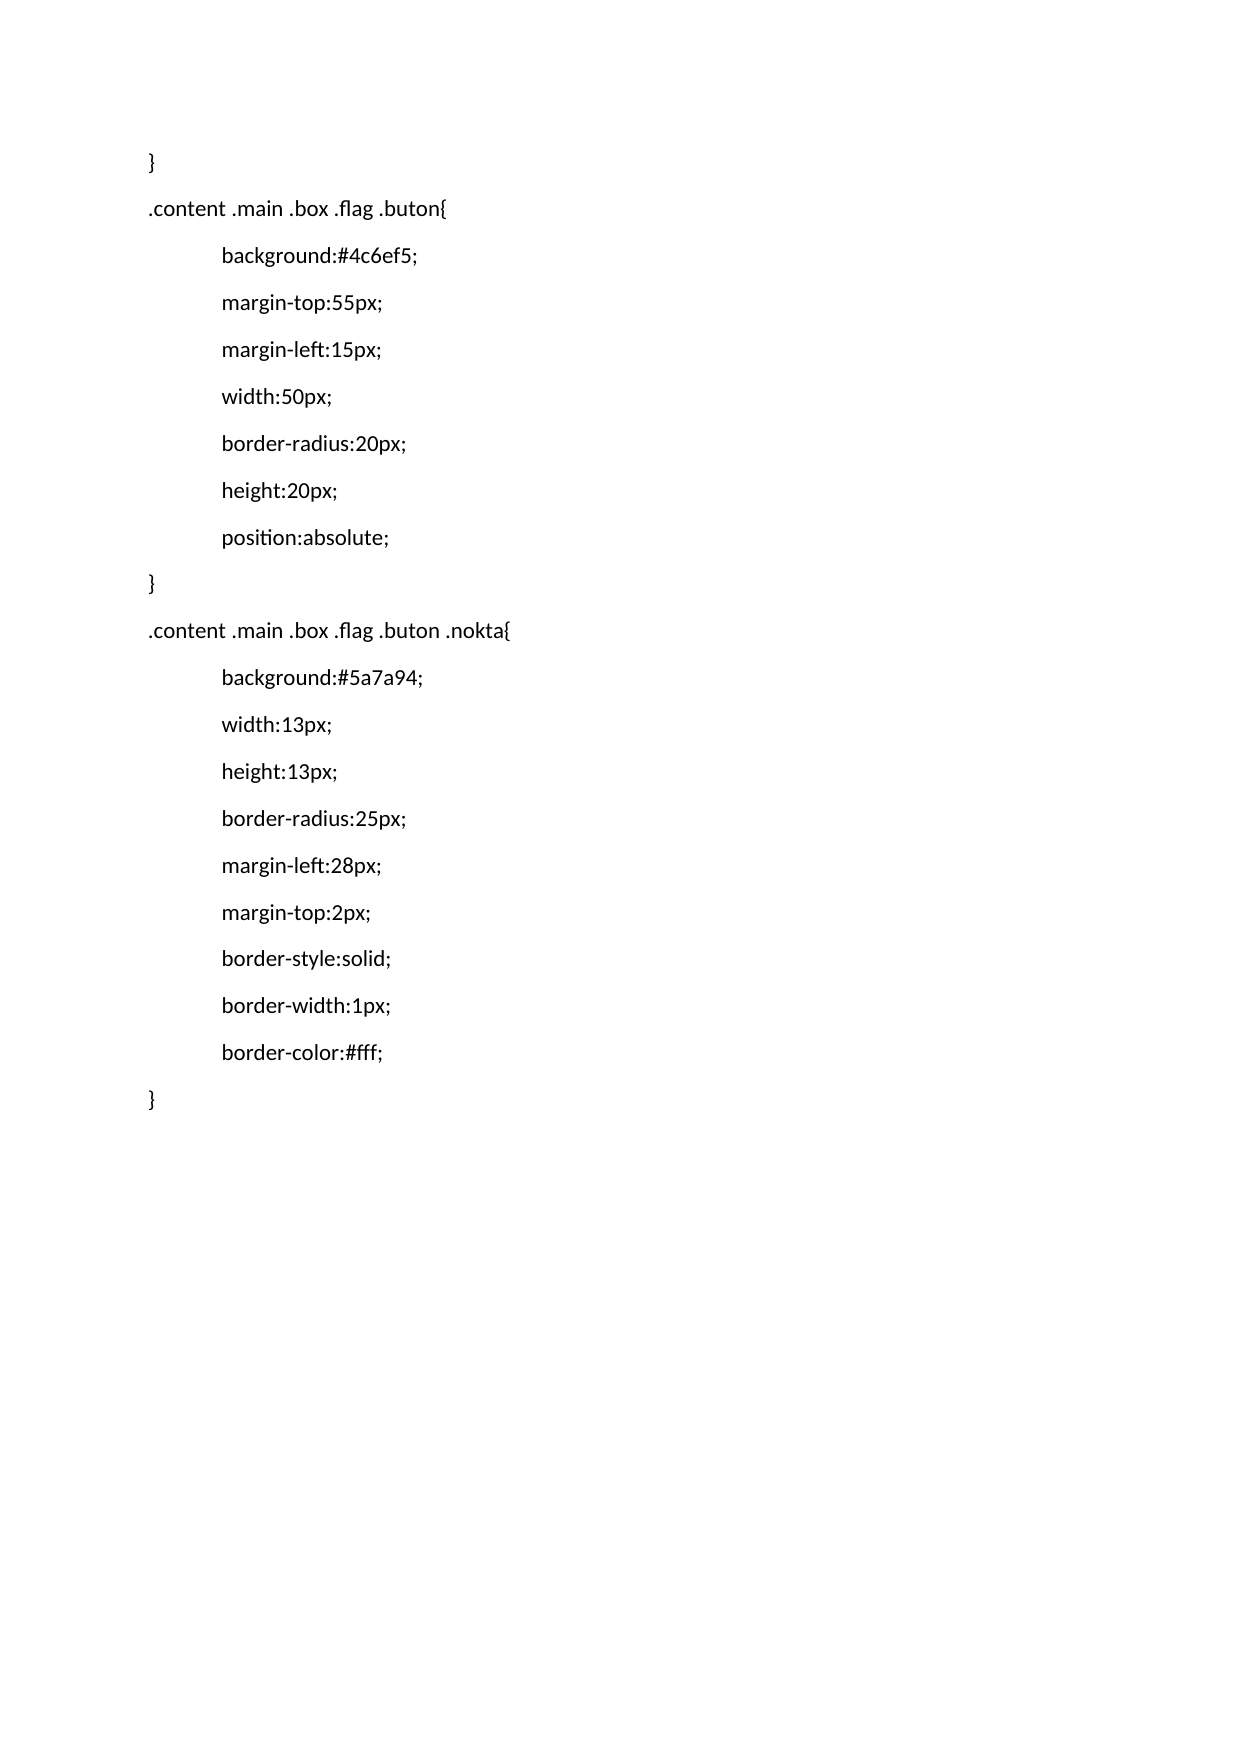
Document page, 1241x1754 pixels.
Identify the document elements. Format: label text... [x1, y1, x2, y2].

text .content .main .box .flag .buton .nokta{ [148, 616, 1093, 644]
text width:13px; [148, 710, 1093, 738]
text background:#4c6ef5; [148, 241, 1093, 269]
text } [148, 569, 1093, 597]
text width:50px; [148, 382, 1093, 410]
text background:#5a7a94; [148, 663, 1093, 691]
text border-style:solid; [148, 944, 1093, 972]
text margin-left:15px; [148, 335, 1093, 363]
text .content .main .box .flag .buton{ [148, 194, 1093, 222]
text position:absolute; [148, 523, 1093, 551]
text border-radius:20px; [148, 429, 1093, 457]
text height:13px; [148, 757, 1093, 785]
text margin-top:55px; [148, 288, 1093, 316]
text margin-top:2px; [148, 898, 1093, 926]
text border-width:1px; [148, 991, 1093, 1019]
text border-color:#fff; [148, 1038, 1093, 1066]
text } [148, 1085, 1093, 1113]
text border-radius:25px; [148, 804, 1093, 832]
text } [148, 148, 1093, 176]
text height:20px; [148, 476, 1093, 504]
text margin-left:28px; [148, 851, 1093, 879]
